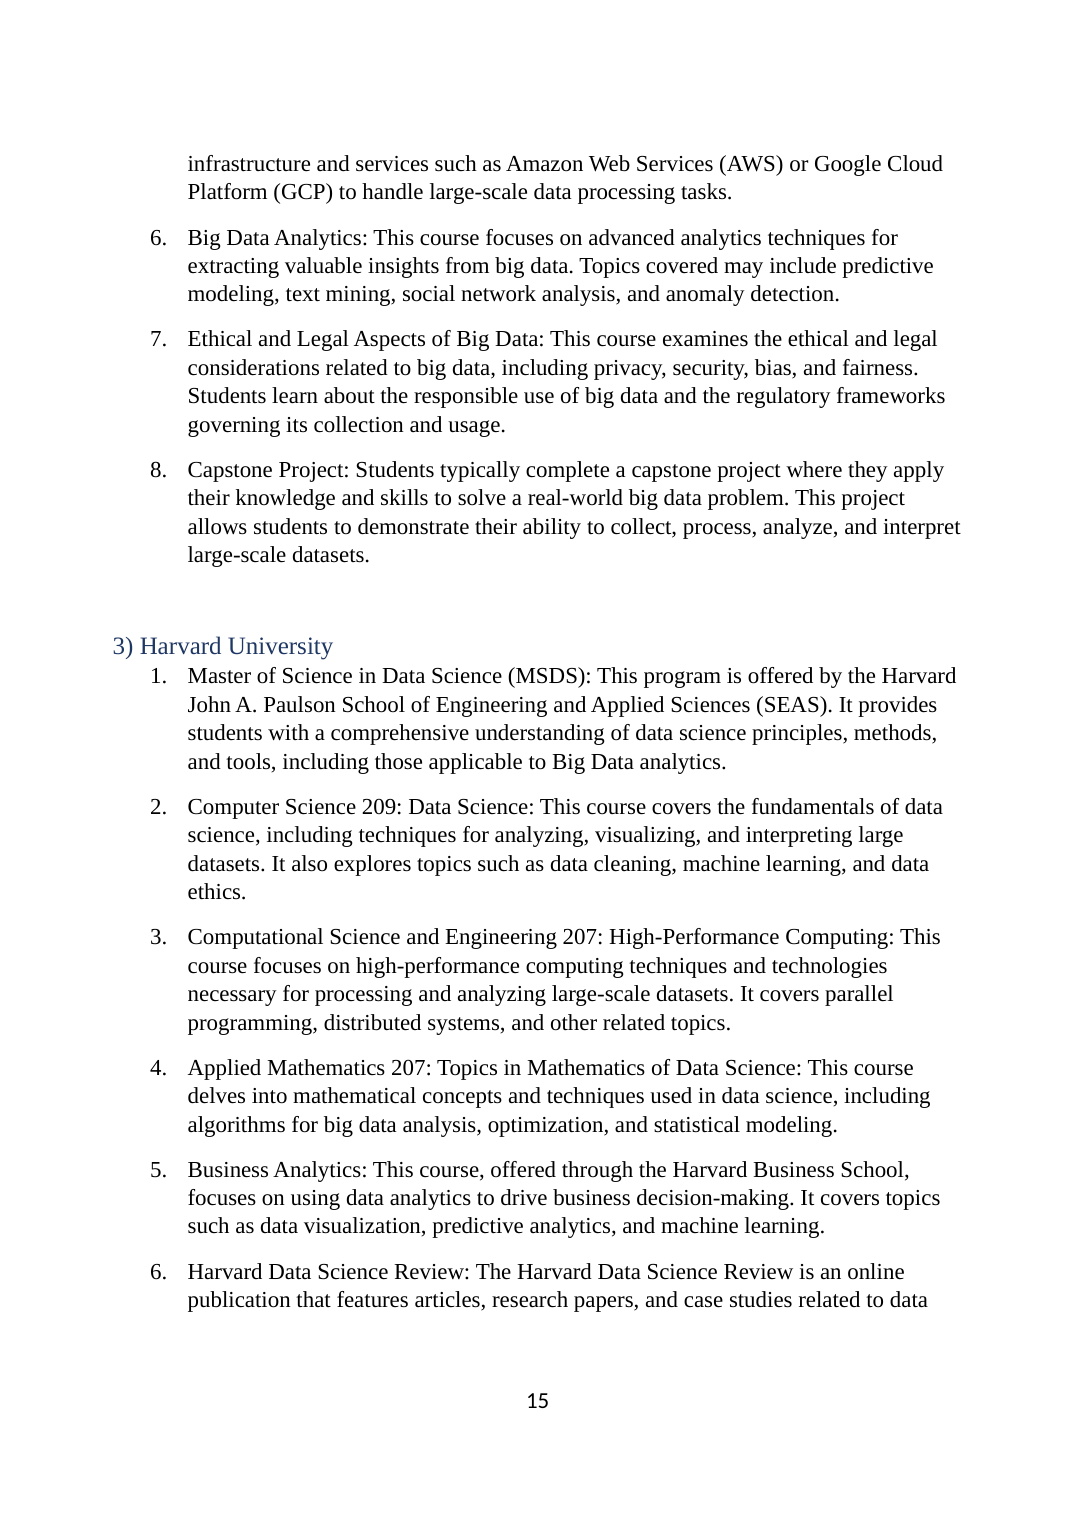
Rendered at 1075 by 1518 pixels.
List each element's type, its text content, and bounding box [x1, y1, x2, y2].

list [150, 1258, 962, 1312]
list Applied Mathematics 207: Topics in Mathematics of Data Science: This course delves into mathematical concepts and techniques used in data science, including algorithms for big data analysis, optimization, and statistical modeling. [150, 1054, 962, 1137]
list Big Data Analytics: This course focuses on advanced analytics techniques for extracting valuable insights from big data. Topics covered may include predictive modeling, text mining, social network analysis, and anomaly detection. [150, 223, 962, 307]
list Ethical and Legal Aspects of Big Data: This course examines the ethical and legal considerations related to big data, including privacy, security, bias, and fairness. Students learn about the responsible use of big data and the regulatory frameworks governing its collection and usage. [150, 326, 962, 437]
list Business Analytics: This course, offered through the Harvard Business School, focuses on using data analytics to drive business decision-making. It covers topics such as data visualization, predictive analytics, and machine learning. [150, 1156, 962, 1239]
list Computational Science and Engineering 207: High-Performance Computing: This course focuses on high-performance computing techniques and technologies necessary for processing and analyzing large-scale datasets. It covers parallel programming, distributed systems, and other related topics. [150, 923, 962, 1035]
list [150, 150, 962, 205]
list Computer Science 209: Data Science: This course covers the fundamentals of data science, including techniques for analyzing, visualizing, and interpreting large datasets. It also explores topics such as data cleaning, machine learning, and data ethics. [150, 793, 962, 904]
list Capstone Project: Students typically complete a capstone project where they apply their knowledge and skills to solve a real-world big data problem. This project allows students to demonstrate their ability to collect, process, analyze, and interpret large-scale datasets. [150, 456, 962, 568]
list Master of Science in Data Science (MSDS): This program is offered by the Harvard John A. Paulson School of Engineering and Applied Sciences (SEAS). It provides students with a comprehensive understanding of data science principles, methods, and tools, including those applicable to Big Data analytics. [150, 662, 962, 774]
subtitle 3) Harvard University [112, 631, 962, 660]
